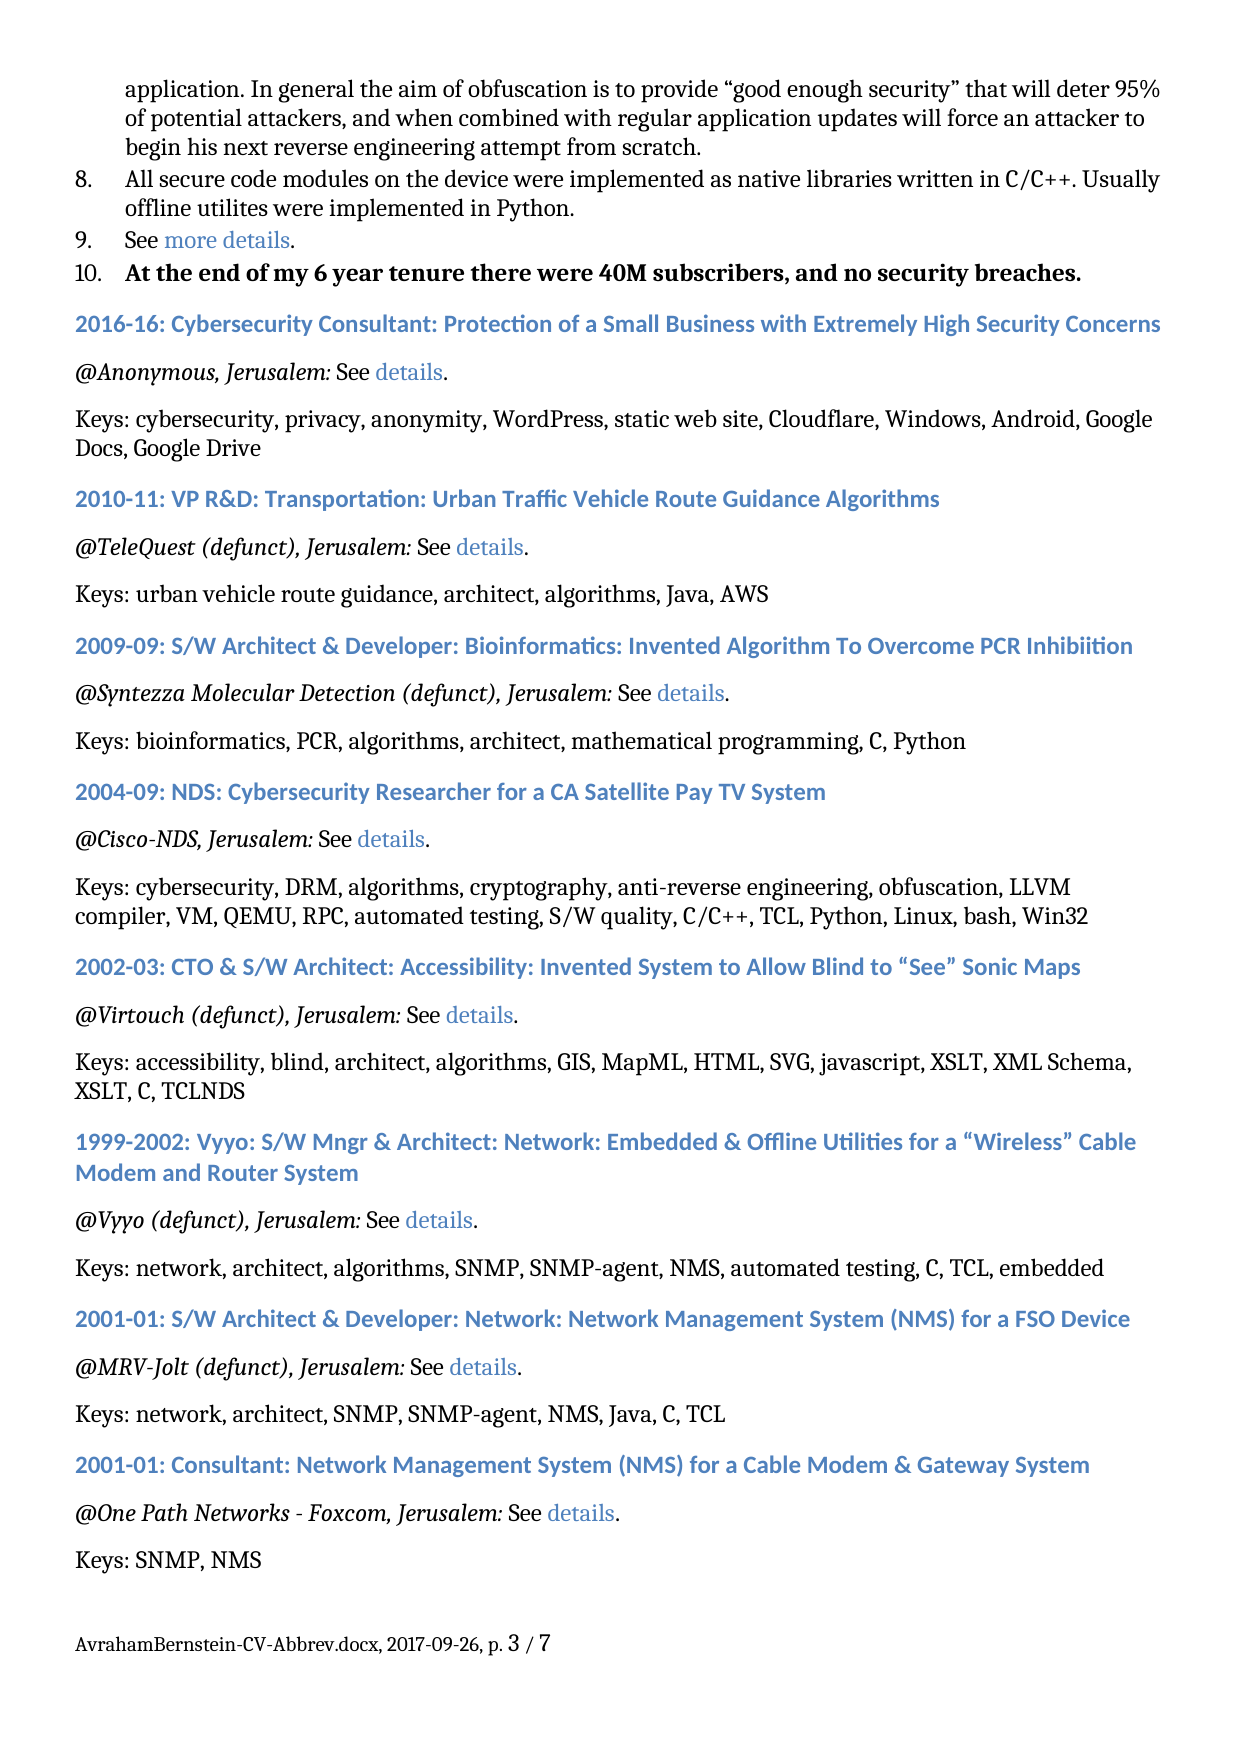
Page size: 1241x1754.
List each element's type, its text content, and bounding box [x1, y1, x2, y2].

list All secure code modules on the device were implemented as native libraries written in C/C++. Usually offline utilites were implemented in Python. [75, 165, 1165, 222]
text Keys: urban vehicle route guidance, architect, algorithms, Java, AWS [75, 580, 1165, 609]
subtitle 2001-01: Consultant: Network Management System (NMS) for a Cable Modem & Gateway System [75, 1449, 1165, 1480]
text Keys: network, architect, SNMP, SNMP-agent, NMS, Java, C, TCL [75, 1400, 1165, 1429]
text @Syntezza Molecular Detection (defunct), Jerusalem: See details. [75, 679, 1165, 708]
subtitle 2001-01: S/W Architect & Developer: Network: Network Management System (NMS) for a FSO Device [75, 1303, 1165, 1334]
text Keys: network, architect, algorithms, SNMP, SNMP-agent, NMS, automated testing, C, TCL, embedded [75, 1254, 1165, 1282]
subtitle 2002-03: CTO & S/W Architect: Accessibility: Invented System to Allow Blind to “See” Sonic Maps [75, 951, 1165, 982]
text @Cisco-NDS, Jerusalem: See details. [75, 825, 1165, 854]
subtitle 2010-11: VP R&D: Transportation: Urban Traffic Vehicle Route Guidance Algorithms [75, 483, 1165, 514]
text @TeleQuest (defunct), Jerusalem: See details. [75, 533, 1165, 561]
subtitle 1999-2002: Vyyo: S/W Mngr & Architect: Network: Embedded & Offline Utilities for a “Wireless” Cable Modem and Router System [75, 1126, 1165, 1187]
text Keys: bioinformatics, PCR, algorithms, architect, mathematical programming, C, Python [75, 727, 1165, 755]
text @Vyyo (defunct), Jerusalem: See details. [75, 1206, 1165, 1235]
text Keys: cybersecurity, privacy, anonymity, WordPress, static web site, Cloudflare, Windows, Android, Google Docs, Google Drive [75, 405, 1165, 463]
text @Anonymous, Jerusalem: See details. [75, 358, 1165, 386]
text Keys: SNMP, NMS [75, 1546, 1165, 1575]
subtitle 2004-09: NDS: Cybersecurity Researcher for a CA Satellite Pay TV System [75, 776, 1165, 807]
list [75, 75, 1165, 161]
subtitle 2016-16: Cybersecurity Consultant: Protection of a Small Business with Extremely High Security Concerns [75, 308, 1165, 339]
text Keys: cybersecurity, DRM, algorithms, cryptography, anti-reverse engineering, obfuscation, LLVM compiler, VM, QEMU, RPC, automated testing, S/W quality, C/C++, TCL, Python, Linux, bash, Win32 [75, 873, 1165, 930]
text @MRV-Jolt (defunct), Jerusalem: See details. [75, 1352, 1165, 1381]
list At the end of my 6 year tenure there were 40M subscribers, and no security breaches. [75, 259, 1165, 287]
list See more details. [75, 226, 1165, 255]
text @Virtouch (defunct), Jerusalem: See details. [75, 1001, 1165, 1029]
subtitle 2009-09: S/W Architect & Developer: Bioinformatics: Invented Algorithm To Overcome PCR Inhibiition [75, 630, 1165, 660]
text @One Path Networks - Foxcom, Jerusalem: See details. [75, 1499, 1165, 1528]
text Keys: accessibility, blind, architect, algorithms, GIS, MapML, HTML, SVG, javascript, XSLT, XML Schema, XSLT, C, TCLNDS [75, 1048, 1165, 1106]
